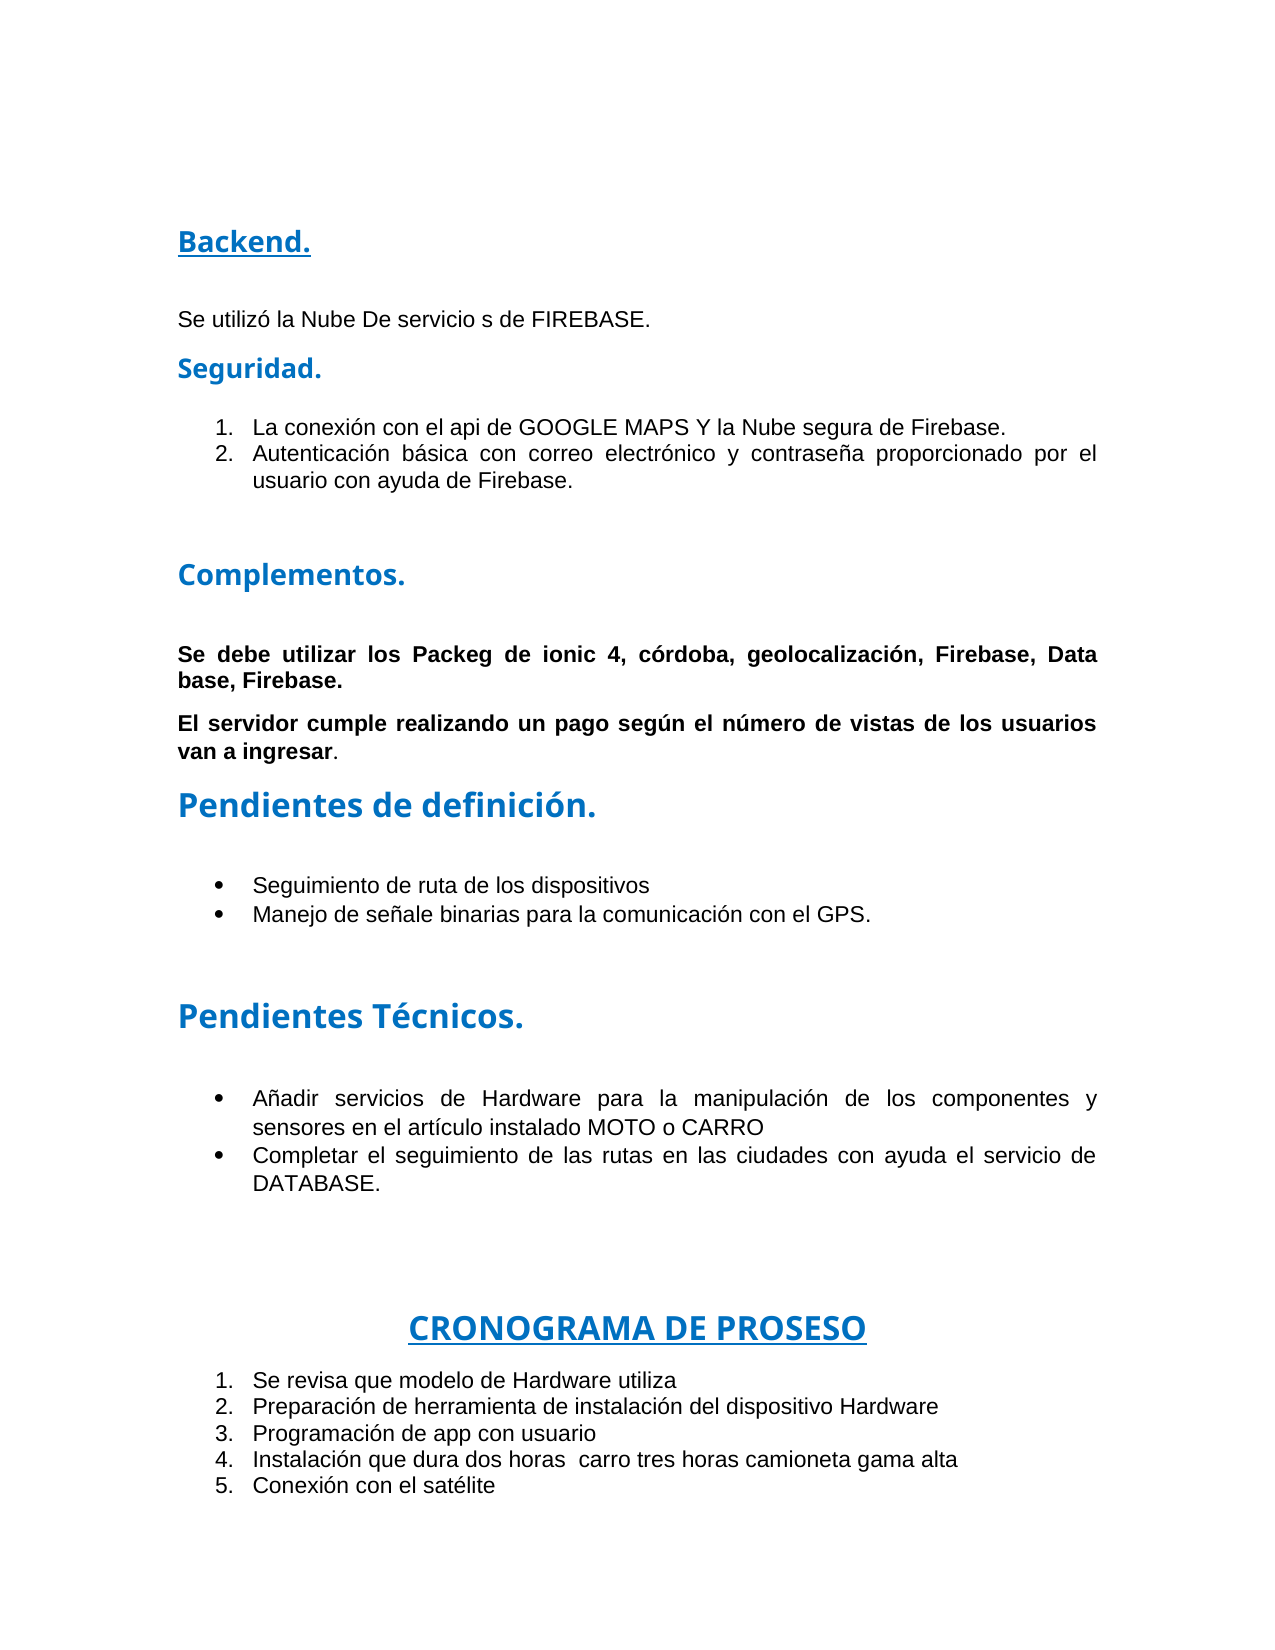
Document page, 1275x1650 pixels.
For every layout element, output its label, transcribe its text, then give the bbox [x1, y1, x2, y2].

list La conexión con el api de GOOGLE MAPS Y la Nube segura de Firebase. [215, 414, 1098, 440]
subtitle Pendientes de definición. [177, 781, 1098, 827]
text Se debe utilizar los Packeg de ionic 4, córdoba, geolocalización, Firebase, Data base, Firebase. [177, 641, 1098, 694]
subtitle Seguridad. [177, 349, 1098, 386]
subtitle Pendientes Técnicos. [177, 993, 1098, 1038]
subtitle Backend. [177, 221, 1098, 261]
list Seguimiento de ruta de los dispositivos [215, 872, 1098, 899]
list Añadir servicios de Hardware para la manipulación de los componentes y sensores en el artículo instalado MOTO o CARRO [215, 1085, 1098, 1140]
list Programación de app con usuario [215, 1419, 1098, 1446]
subtitle Complementos. [177, 554, 1098, 594]
list Autenticación básica con correo electrónico y contraseña proporcionado por el usuario con ayuda de Firebase. [215, 440, 1098, 493]
list Preparación de herramienta de instalación del dispositivo Hardware [215, 1393, 1098, 1419]
list Manejo de señale binarias para la comunicación con el GPS. [215, 901, 1098, 927]
list Conexión con el satélite [215, 1472, 1098, 1499]
text CRONOGRAMA DE PROSESO [177, 1305, 1098, 1350]
list Completar el seguimiento de las rutas en las ciudades con ayuda el servicio de DATABASE. [215, 1142, 1098, 1197]
list Instalación que dura dos horas carro tres horas camioneta gama alta [215, 1446, 1098, 1472]
list Se revisa que modelo de Hardware utiliza [215, 1367, 1098, 1393]
text Se utilizó la Nube De servicio s de FIREBASE. [177, 306, 1098, 332]
text El servidor cumple realizando un pago según el número de vistas de los usuarios van a ingresar. [177, 710, 1098, 765]
